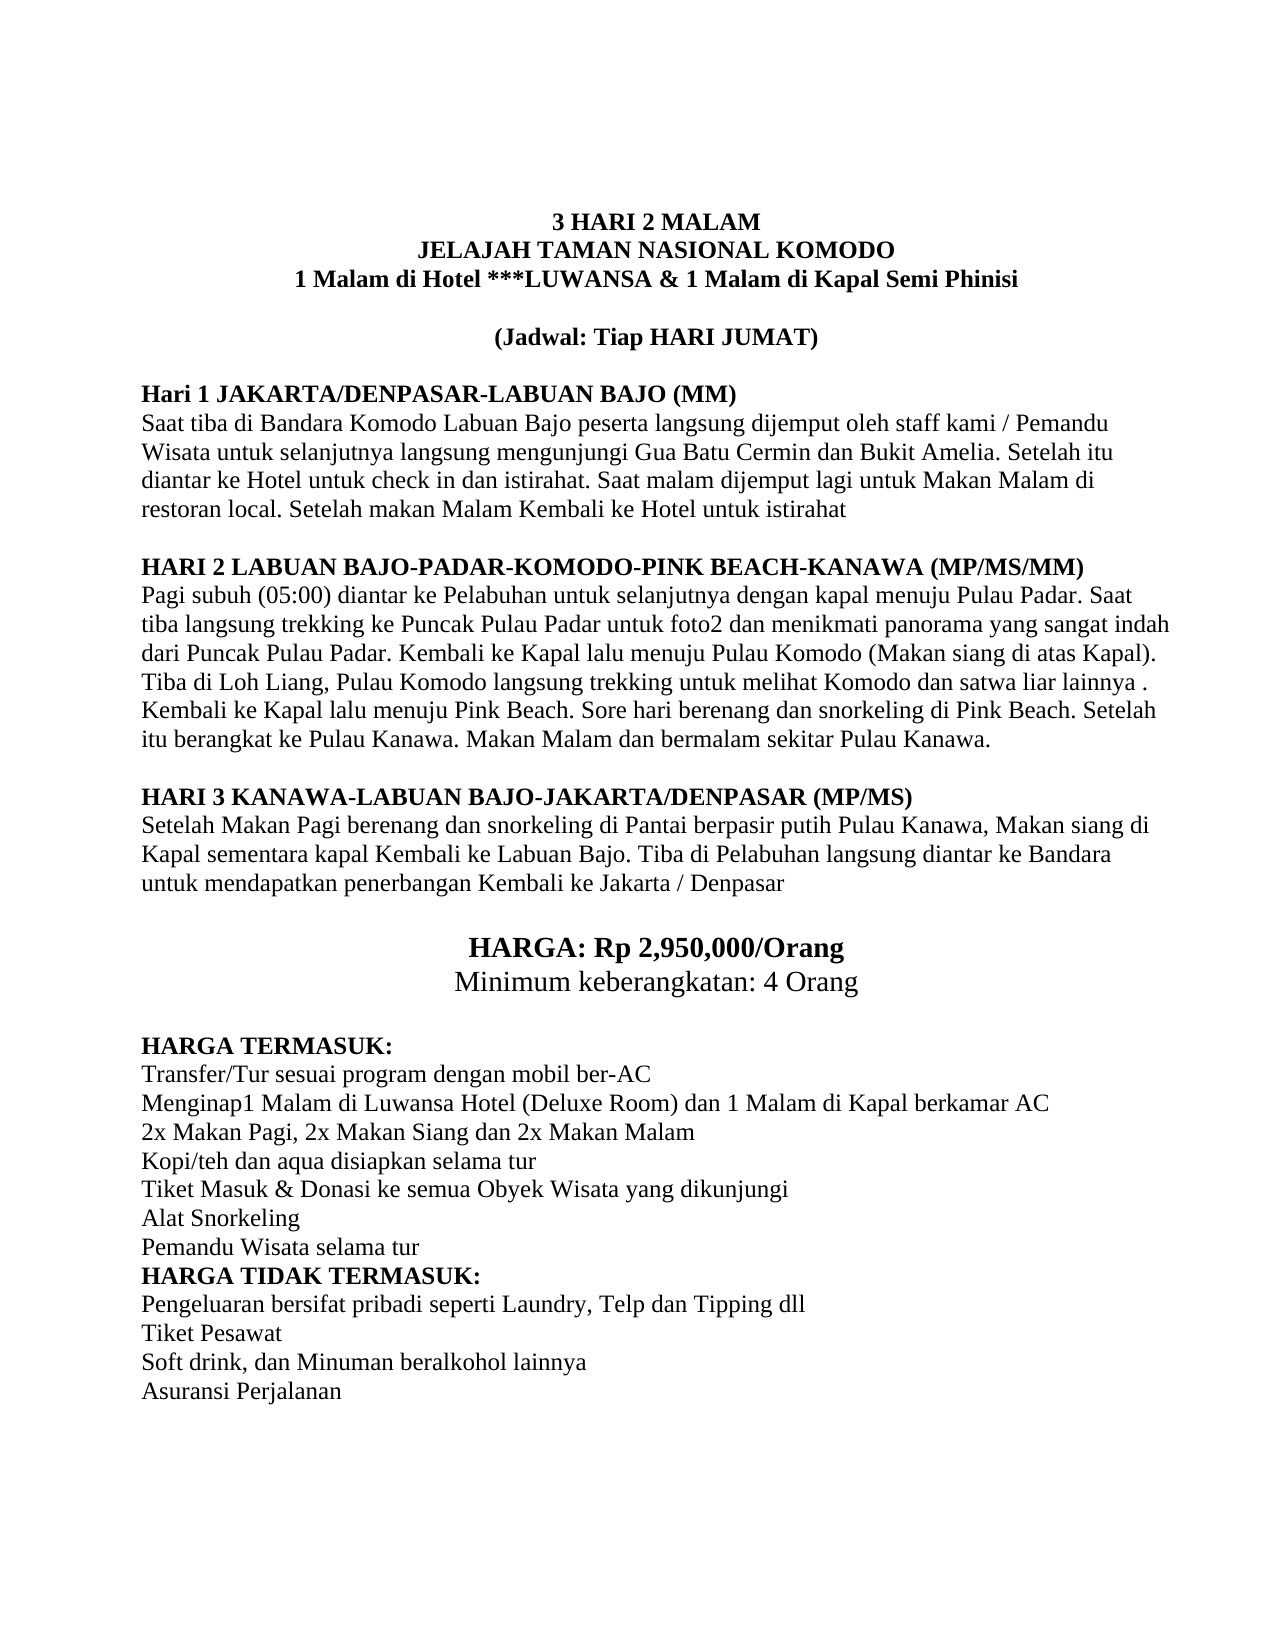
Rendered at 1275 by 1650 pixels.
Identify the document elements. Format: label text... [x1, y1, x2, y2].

text Tiket Pesawat [141, 1318, 1171, 1347]
text Setelah Makan Pagi berenang dan snorkeling di Pantai berpasir putih Pulau Kanawa, Makan siang di Kapal sementara kapal Kembali ke Labuan Bajo. Tiba di Pelabuhan langsung diantar ke Bandara untuk mendapatkan penerbangan Kembali ke Jakarta / Denpasar [141, 810, 1171, 897]
text Tiket Masuk & Donasi ke semua Obyek Wisata yang dikunjungi [141, 1174, 1171, 1203]
text Menginap1 Malam di Luwansa Hotel (Deluxe Room) dan 1 Malam di Kapal berkamar AC [141, 1088, 1171, 1117]
text 2x Makan Pagi, 2x Makan Siang dan 2x Makan Malam [141, 1117, 1171, 1146]
text HARGA TERMASUK: [141, 1031, 1171, 1059]
text HARI 3 KANAWA-LABUAN BAJO-JAKARTA/DENPASAR (MP/MS) [141, 782, 1171, 810]
text 1 Malam di Hotel ***LUWANSA & 1 Malam di Kapal Semi Phinisi [141, 264, 1171, 293]
text Transfer/Tur sesuai program dengan mobil ber-AC [141, 1059, 1171, 1088]
text Pemandu Wisata selama tur [141, 1232, 1171, 1261]
text HARGA: Rp 2,950,000/Orang [141, 930, 1171, 964]
text 3 HARI 2 MALAM [141, 207, 1171, 235]
text HARI 2 LABUAN BAJO-PADAR-KOMODO-PINK BEACH-KANAWA (MP/MS/MM) [141, 552, 1171, 580]
text Pengeluaran bersifat pribadi seperti Laundry, Telp dan Tipping dll [141, 1289, 1171, 1318]
text Hari 1 JAKARTA/DENPASAR-LABUAN BAJO (MM) [141, 379, 1171, 408]
text JELAJAH TAMAN NASIONAL KOMODO [141, 235, 1171, 264]
text Saat tiba di Bandara Komodo Labuan Bajo peserta langsung dijemput oleh staff kami / Pemandu Wisata untuk selanjutnya langsung mengunjungi Gua Batu Cermin dan Bukit Amelia. Setelah itu diantar ke Hotel untuk check in dan istirahat. Saat malam dijemput lagi untuk Makan Malam di restoran local. Setelah makan Malam Kembali ke Hotel untuk istirahat [141, 408, 1171, 523]
text Soft drink, dan Minuman beralkohol lainnya [141, 1347, 1171, 1376]
text Alat Snorkeling [141, 1203, 1171, 1232]
text Minimum keberangkatan: 4 Orang [141, 964, 1171, 997]
text Asuransi Perjalanan [141, 1376, 1171, 1404]
text HARGA TIDAK TERMASUK: [141, 1261, 1171, 1289]
text Pagi subuh (05:00) diantar ke Pelabuhan untuk selanjutnya dengan kapal menuju Pulau Padar. Saat tiba langsung trekking ke Puncak Pulau Padar untuk foto2 dan menikmati panorama yang sangat indah dari Puncak Pulau Padar. Kembali ke Kapal lalu menuju Pulau Komodo (Makan siang di atas Kapal). Tiba di Loh Liang, Pulau Komodo langsung trekking untuk melihat Komodo dan satwa liar lainnya . Kembali ke Kapal lalu menuju Pink Beach. Sore hari berenang dan snorkeling di Pink Beach. Setelah itu berangkat ke Pulau Kanawa. Makan Malam dan bermalam sekitar Pulau Kanawa. [141, 580, 1171, 753]
text (Jadwal: Tiap HARI JUMAT) [141, 322, 1171, 350]
text Kopi/teh dan aqua disiapkan selama tur [141, 1146, 1171, 1174]
